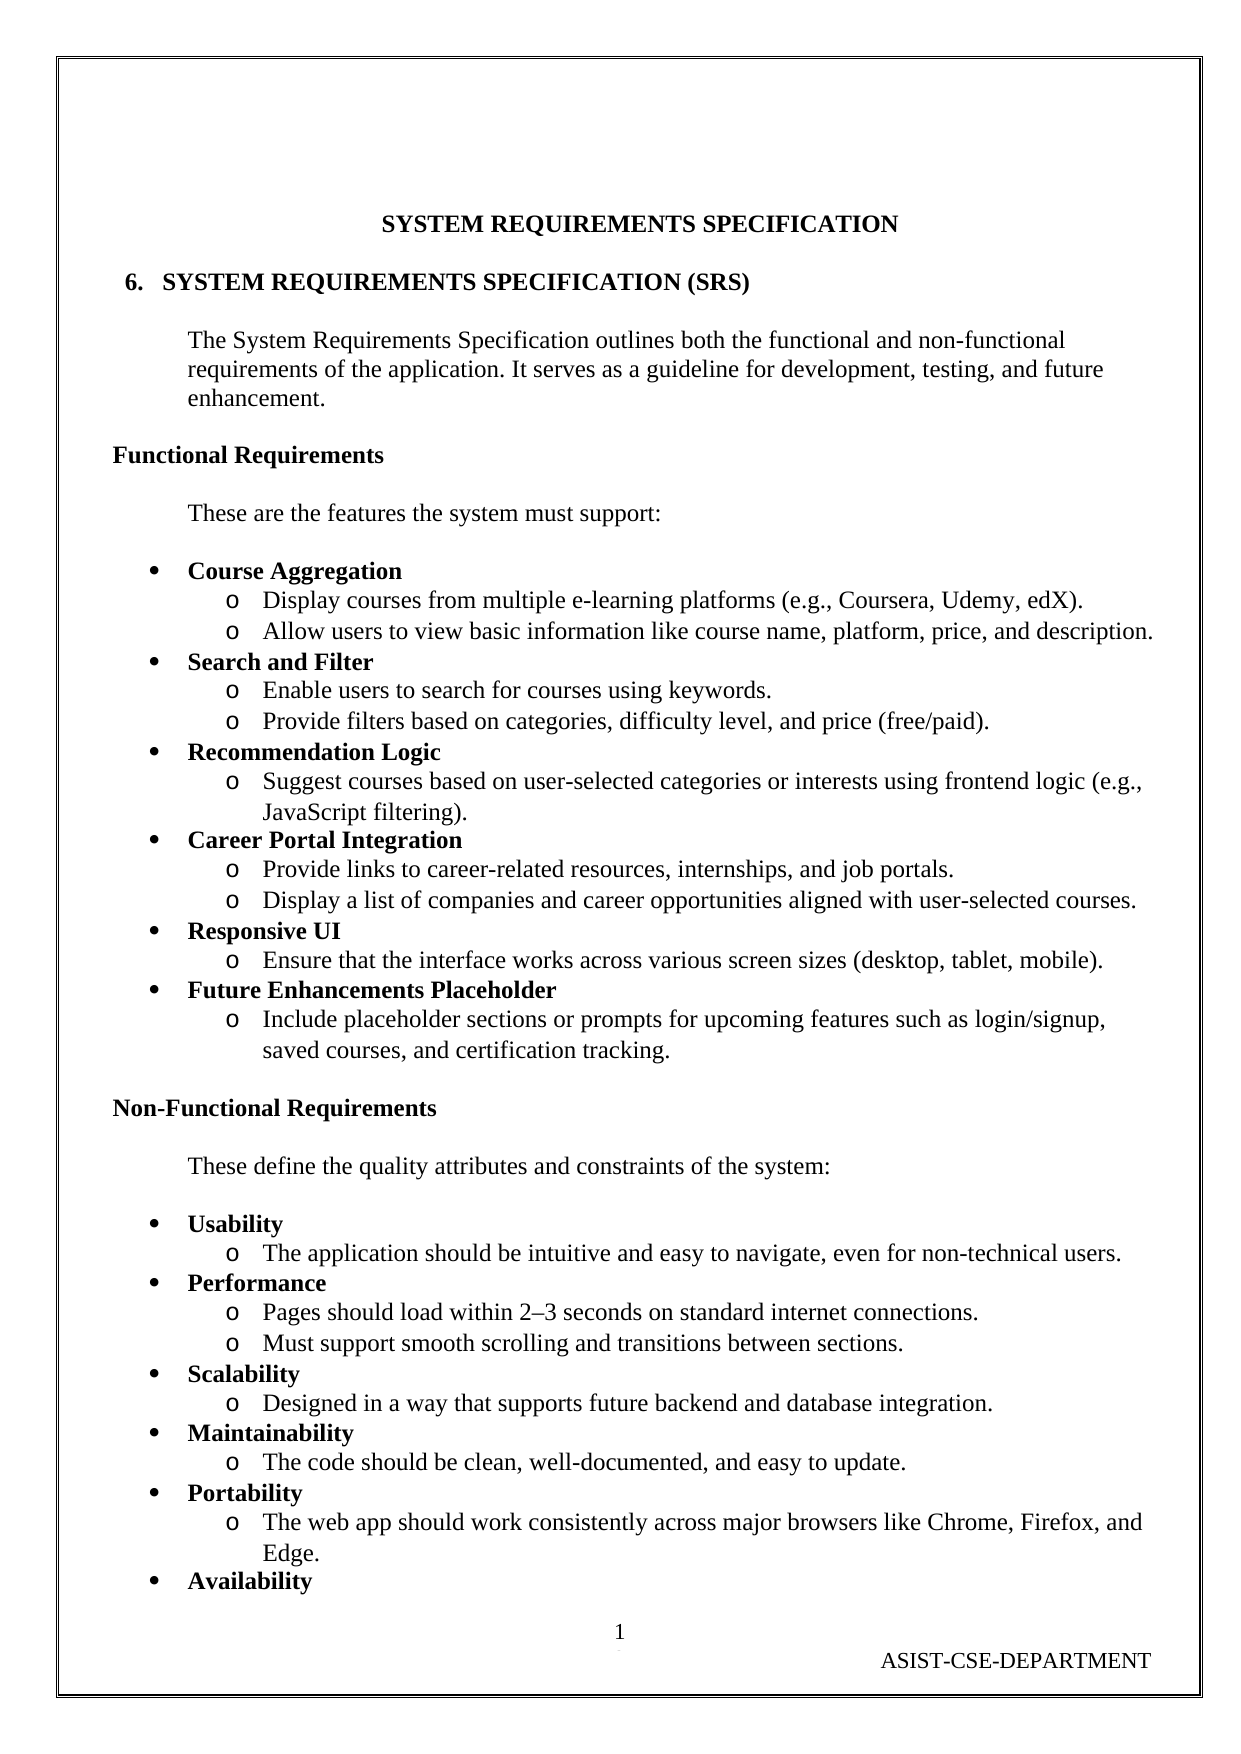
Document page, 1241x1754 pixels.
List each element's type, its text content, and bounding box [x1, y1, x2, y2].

list Maintainability [150, 1418, 1167, 1447]
list Pages should load within 2–3 seconds on standard internet connections. [225, 1297, 1167, 1328]
list Course Aggregation [150, 556, 1167, 585]
list Suggest courses based on user-selected categories or interests using frontend logic (e.g., JavaScript filtering). [225, 766, 1167, 826]
list Availability [150, 1566, 1167, 1595]
list Display a list of companies and career opportunities aligned with user-selected courses. [225, 885, 1167, 916]
list Career Portal Integration [150, 826, 1167, 854]
list Recommendation Logic [150, 737, 1167, 766]
text Non-Functional Requirements [112, 1093, 1167, 1122]
list Display courses from multiple e-learning platforms (e.g., Coursera, Udemy, edX). [225, 585, 1167, 616]
list Provide links to career-related resources, internships, and job portals. [225, 854, 1167, 885]
list Must support smooth scrolling and transitions between sections. [225, 1328, 1167, 1359]
list The web app should work consistently across major browsers like Chrome, Firefox, and Edge. [225, 1507, 1167, 1566]
list Provide filters based on categories, difficulty level, and price (free/paid). [225, 706, 1167, 737]
list Search and Filter [150, 647, 1167, 676]
list Allow users to view basic information like course name, platform, price, and description. [225, 616, 1167, 647]
list Responsive UI [150, 916, 1167, 945]
list Enable users to search for courses using keywords. [225, 676, 1167, 706]
list The code should be clean, well-documented, and easy to update. [225, 1447, 1167, 1478]
list These define the quality attributes and constraints of the system: [187, 1151, 1167, 1180]
list Future Enhancements Placeholder [150, 976, 1167, 1004]
list Portability [150, 1478, 1167, 1507]
list Usability [150, 1209, 1167, 1238]
list Include placeholder sections or prompts for upcoming features such as login/signup, saved courses, and certification tracking. [225, 1004, 1167, 1064]
list Designed in a way that supports future backend and database integration. [225, 1388, 1167, 1418]
text SYSTEM REQUIREMENTS SPECIFICATION [112, 209, 1167, 238]
text Functional Requirements [112, 441, 1167, 469]
list The application should be intuitive and easy to navigate, even for non-technical users. [225, 1238, 1167, 1268]
list SYSTEM REQUIREMENTS SPECIFICATION (SRS) [124, 267, 1167, 296]
list Performance [150, 1268, 1167, 1297]
list These are the features the system must support: [187, 498, 1167, 527]
list Scalability [150, 1359, 1167, 1388]
list Ensure that the interface works across various screen sizes (desktop, tablet, mobile). [225, 945, 1167, 976]
list The System Requirements Specification outlines both the functional and non-functional requirements of the application. It serves as a guideline for development, testing, and future enhancement. [187, 325, 1167, 411]
